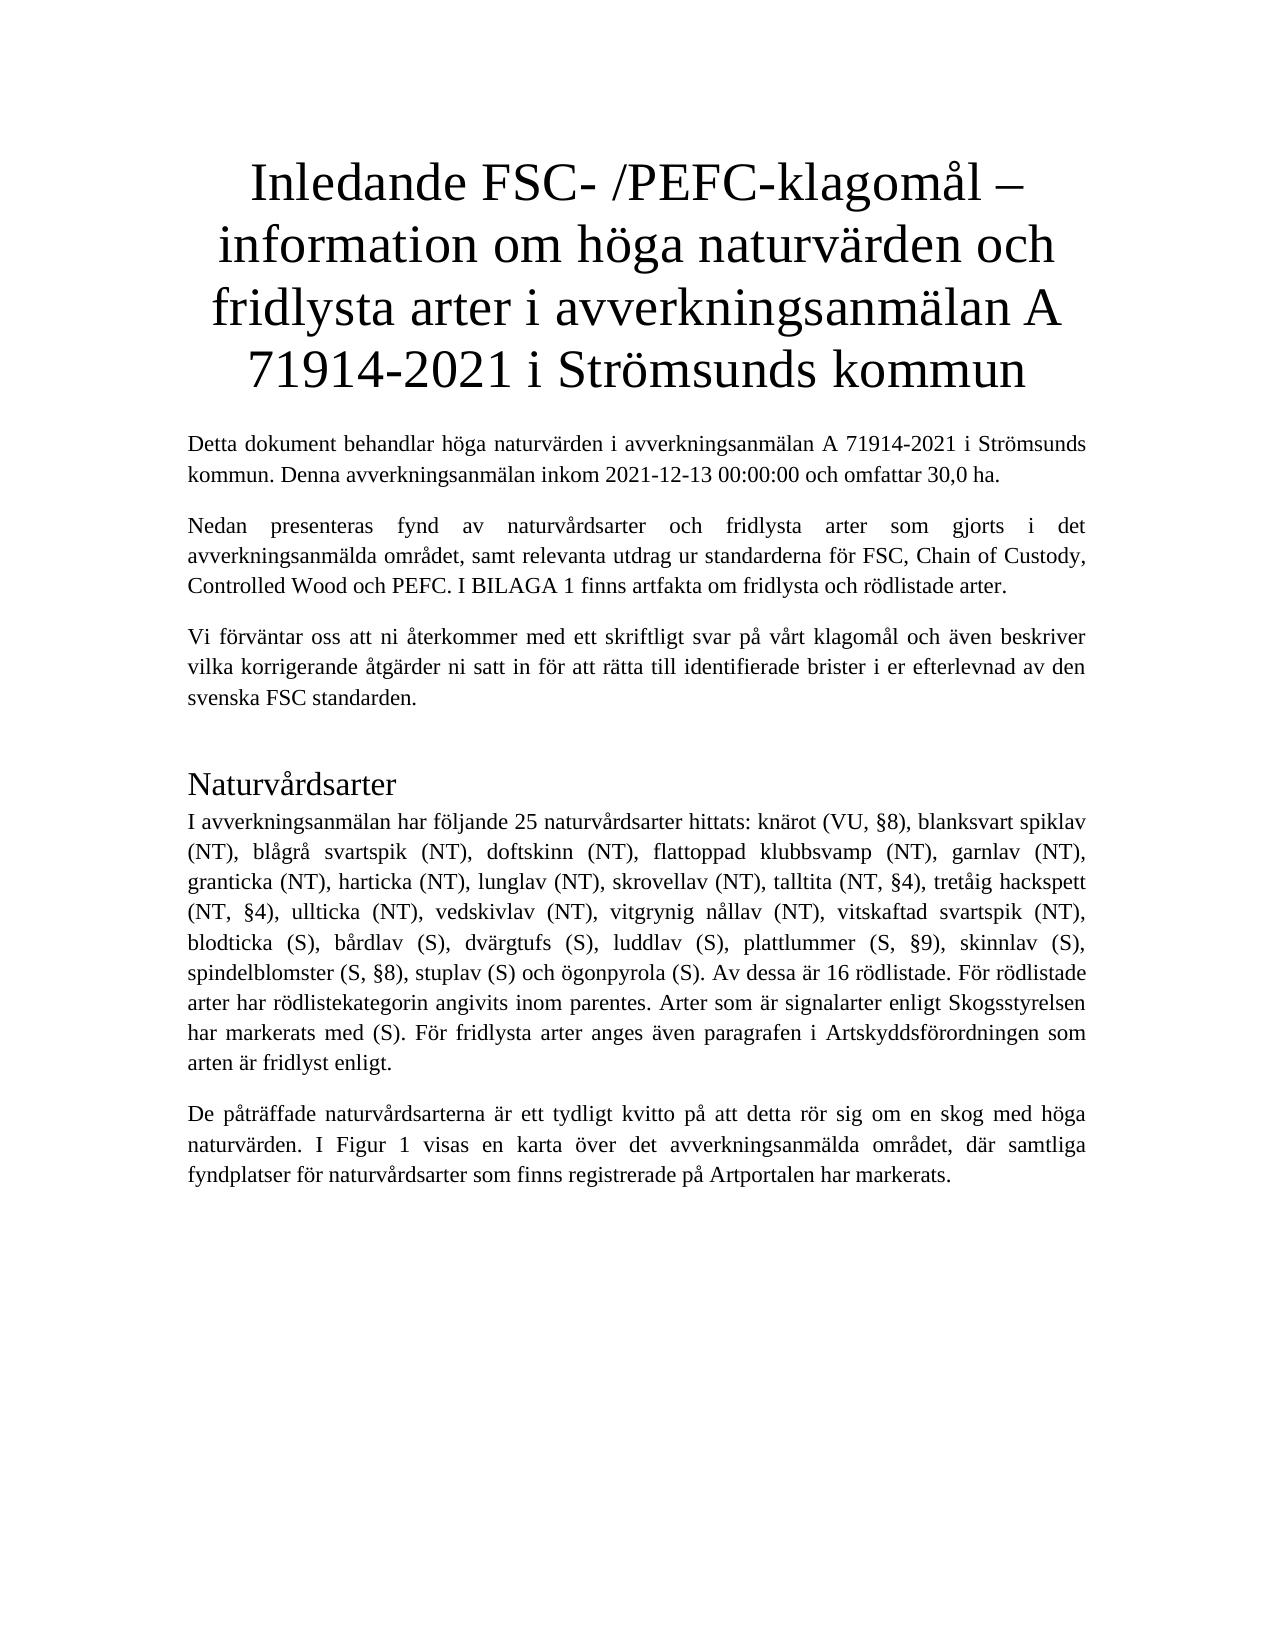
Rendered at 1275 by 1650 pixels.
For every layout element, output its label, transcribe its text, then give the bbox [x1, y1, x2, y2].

subtitle Naturvårdsarter [187, 764, 1087, 802]
text Vi förväntar oss att ni återkommer med ett skriftligt svar på vårt klagomål och även beskriver vilka korrigerande åtgärder ni satt in för att rätta till identifierade brister i er efterlevnad av den svenska FSC standarden. [187, 623, 1087, 710]
title Inledande FSC- /PEFC-klagomål – information om höga naturvärden och fridlysta arter i avverkningsanmälan A 71914-2021 i Strömsunds kommun [187, 150, 1087, 399]
text De påträffade naturvårdsarterna är ett tydligt kvitto på att detta rör sig om en skog med höga naturvärden. I Figur 1 visas en karta över det avverkningsanmälda området, där samtliga fyndplatser för naturvårdsarter som finns registrerade på Artportalen har markerats. [187, 1101, 1087, 1187]
text I avverkningsanmälan har följande 25 naturvårdsarter hittats: knärot (VU, §8), blanksvart spiklav (NT), blågrå svartspik (NT), doftskinn (NT), flattoppad klubbsvamp (NT), garnlav (NT), granticka (NT), harticka (NT), lunglav (NT), skrovellav (NT), talltita (NT, §4), tretåig hackspett (NT, §4), ullticka (NT), vedskivlav (NT), vitgrynig nållav (NT), vitskaftad svartspik (NT), blodticka (S), bårdlav (S), dvärgtufs (S), luddlav (S), plattlummer (S, §9), skinnlav (S), spindelblomster (S, §8), stuplav (S) och ögonpyrola (S). Av dessa är 16 rödlistade. För rödlistade arter har rödlistekategorin angivits inom parentes. Arter som är signalarter enligt Skogsstyrelsen har markerats med (S). För fridlysta arter anges även paragrafen i Artskyddsförordningen som arten är fridlyst enligt. [187, 808, 1087, 1076]
text Nedan presenteras fynd av naturvårdsarter och fridlysta arter som gjorts i det avverkningsanmälda området, samt relevanta utdrag ur standarderna för FSC, Chain of Custody, Controlled Wood och PEFC. I BILAGA 1 finns artfakta om fridlysta och rödlistade arter. [187, 512, 1087, 598]
text Detta dokument behandlar höga naturvärden i avverkningsanmälan A 71914-2021 i Strömsunds kommun. Denna avverkningsanmälan inkom 2021-12-13 00:00:00 och omfattar 30,0 ha. [187, 430, 1087, 487]
